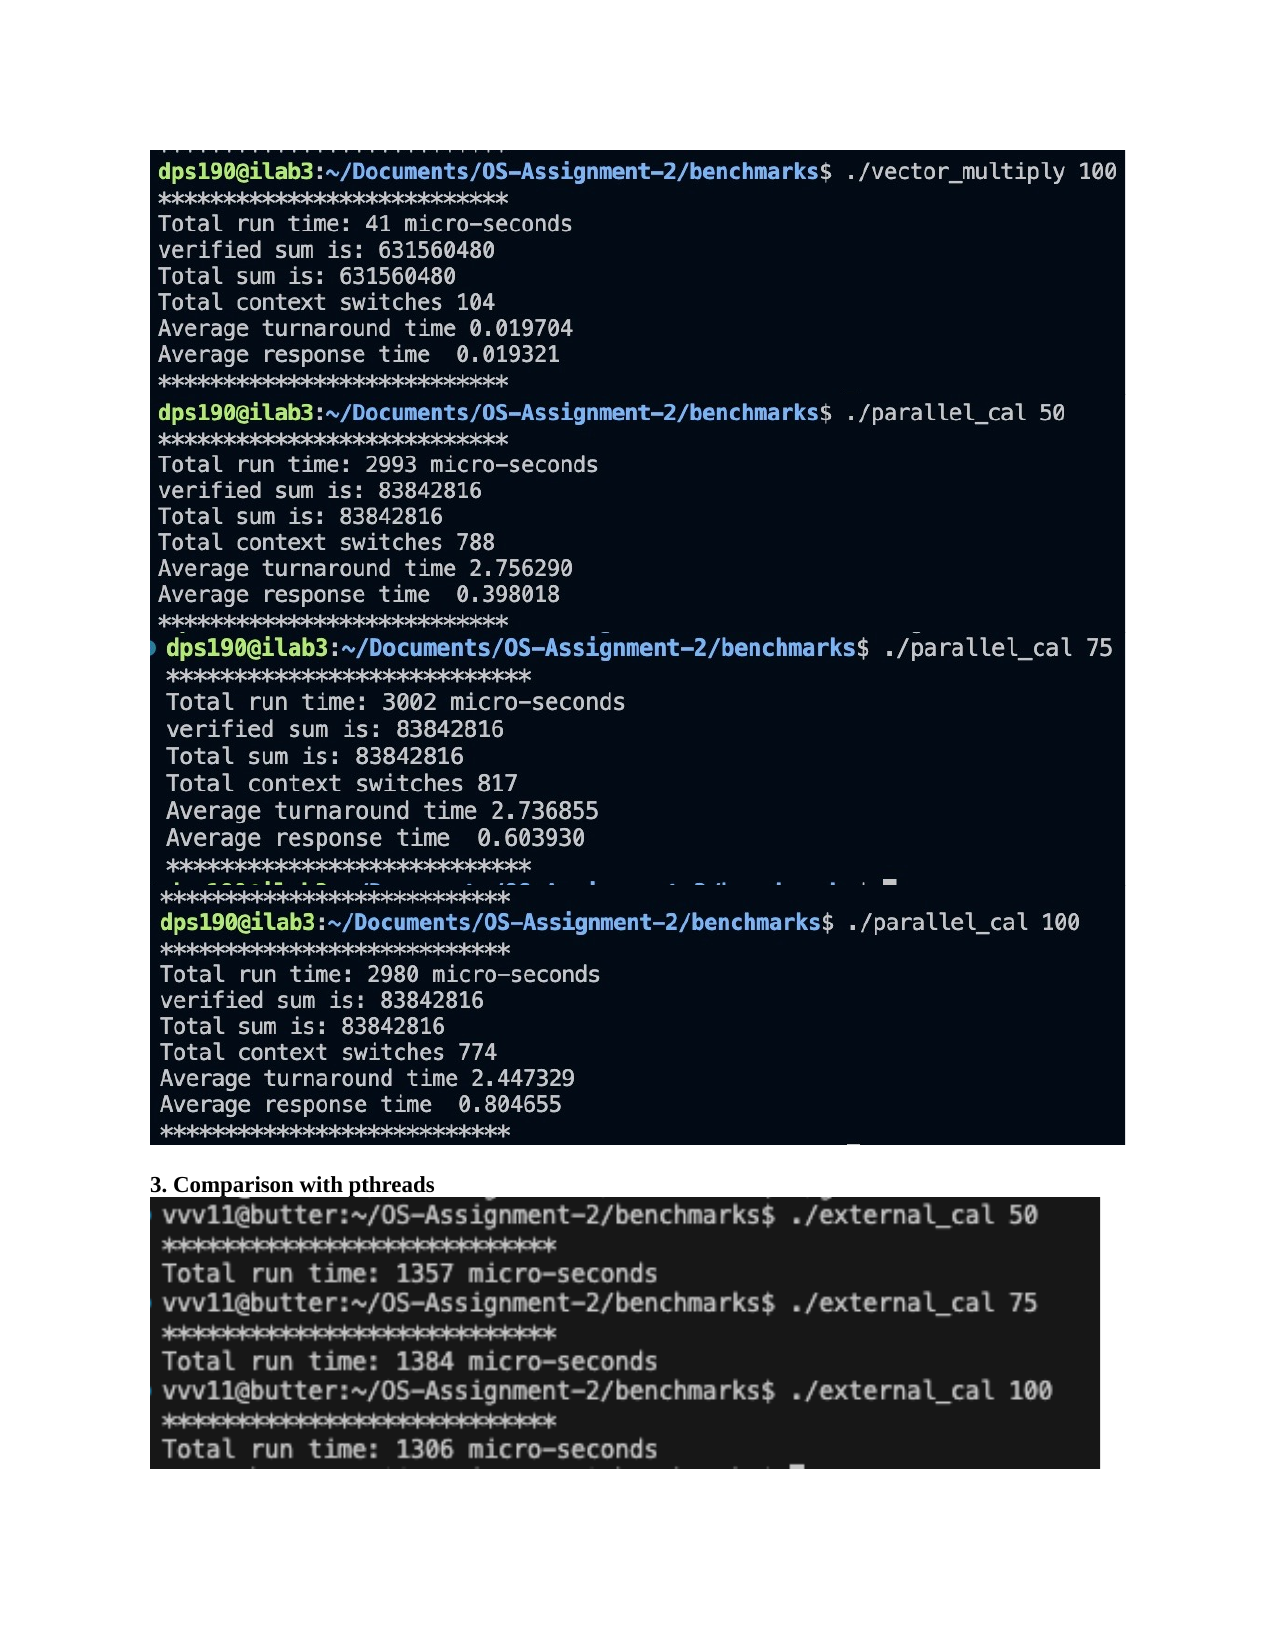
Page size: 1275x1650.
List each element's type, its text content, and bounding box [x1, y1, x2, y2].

picture [150, 1197, 1100, 1469]
picture [150, 150, 1125, 1145]
text 3. Comparison with pthreads [150, 1171, 1125, 1197]
